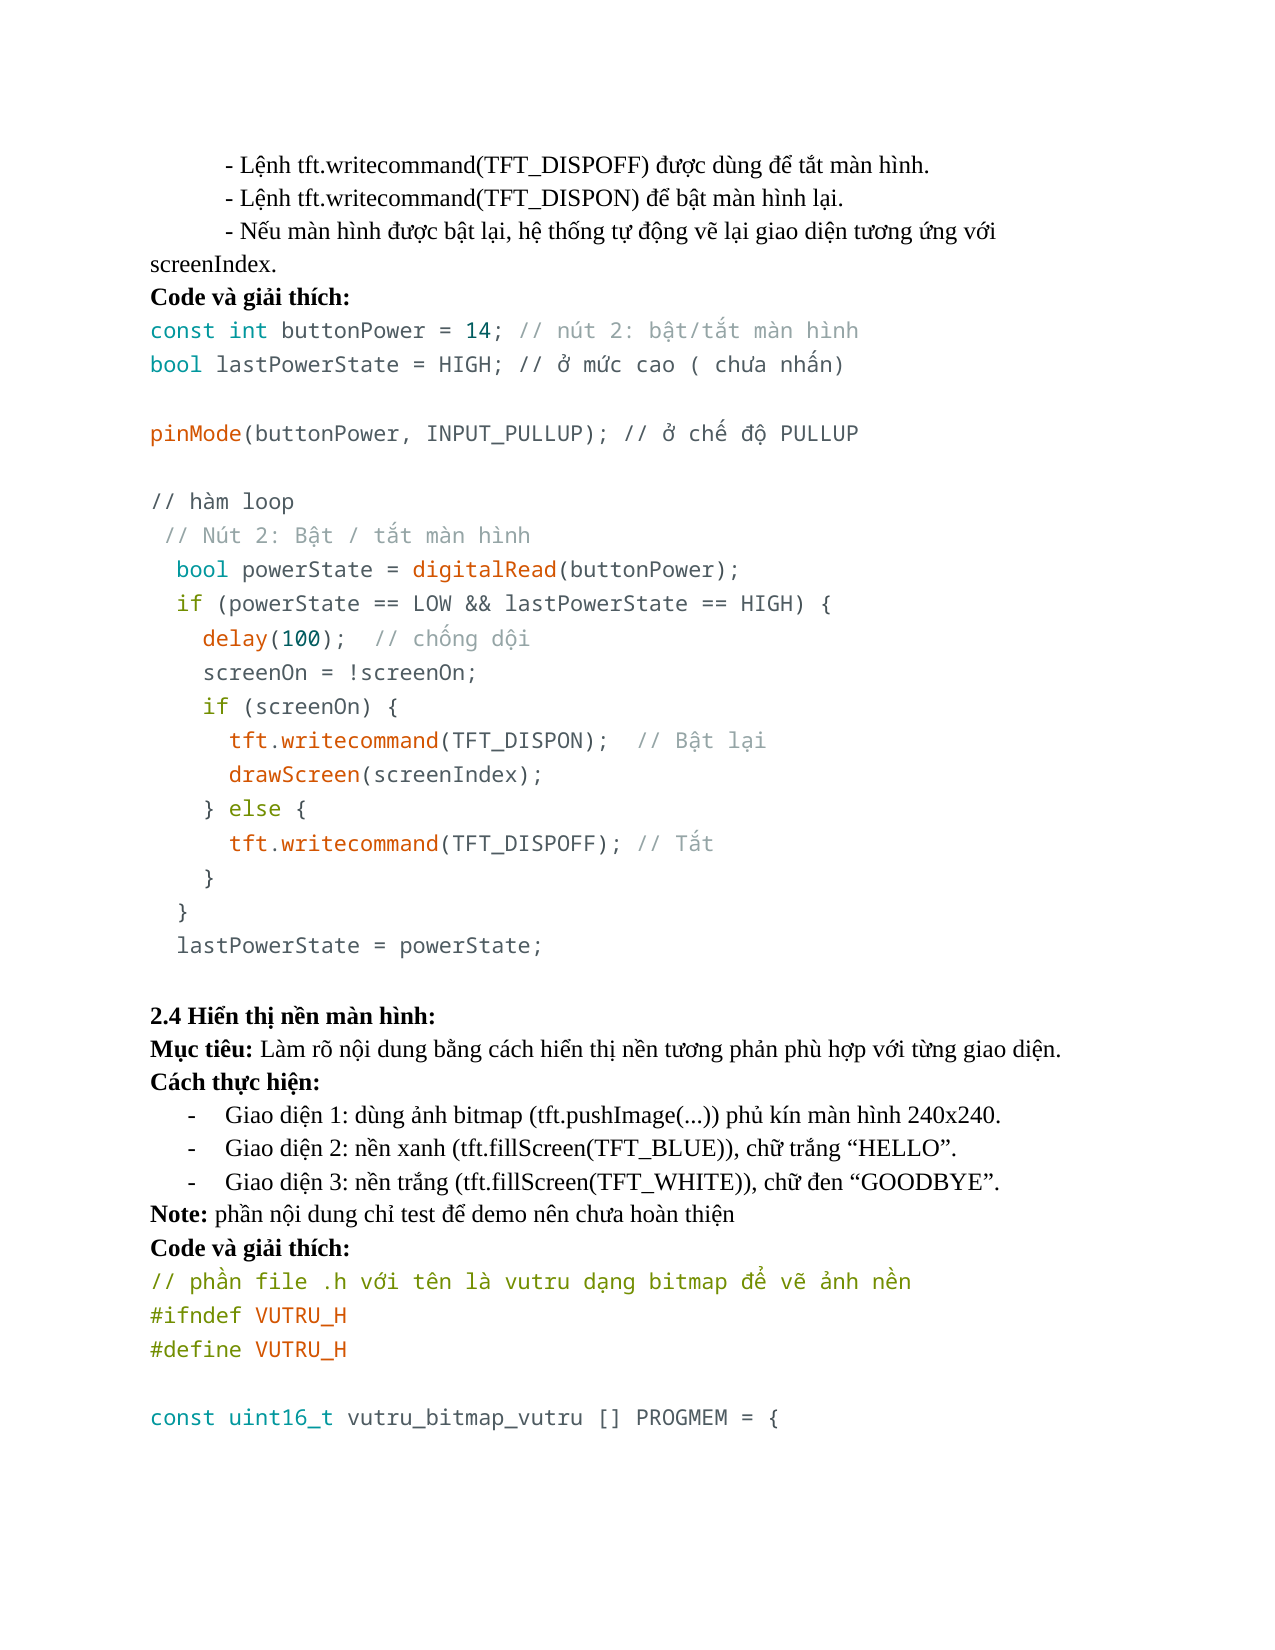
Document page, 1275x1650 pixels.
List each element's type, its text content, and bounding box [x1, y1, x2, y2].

text - Lệnh tft.writecommand(TFT_DISPON) để bật màn hình lại. [150, 183, 1125, 212]
text pinMode(buttonPower, INPUT_PULLUP); // ở chế độ PULLUP [150, 418, 1125, 447]
text if (powerState == LOW && lastPowerState == HIGH) { [150, 588, 1125, 618]
text Mục tiêu: Làm rõ nội dung bằng cách hiển thị nền tương phản phù hợp với từng giao diện. [150, 1034, 1125, 1063]
text tft.writecommand(TFT_DISPON); // Bật lại [150, 725, 1125, 755]
text lastPowerState = powerState; [150, 930, 1125, 960]
text drawScreen(screenIndex); [150, 759, 1125, 789]
text - Nếu màn hình được bật lại, hệ thống tự động vẽ lại giao diện tương ứng với screenIndex. [150, 216, 1125, 278]
text const int buttonPower = 14; // nút 2: bật/tắt màn hình [150, 315, 1125, 345]
text } [150, 896, 1125, 926]
text #ifndef VUTRU_H [150, 1300, 1125, 1329]
text #define VUTRU_H [150, 1334, 1125, 1364]
text } [150, 862, 1125, 892]
subtitle 2.4 Hiển thị nền màn hình: [150, 1001, 1125, 1030]
text Code và giải thích: [150, 282, 1125, 311]
text } else { [150, 793, 1125, 823]
text tft.writecommand(TFT_DISPOFF); // Tắt [150, 828, 1125, 857]
text screenOn = !screenOn; [150, 657, 1125, 687]
text // hàm loop [150, 486, 1125, 516]
text if (screenOn) { [150, 691, 1125, 721]
text Cách thực hiện: [150, 1067, 1125, 1096]
list Giao diện 2: nền xanh (tft.fillScreen(TFT_BLUE)), chữ trắng “HELLO”. [187, 1133, 1125, 1162]
text delay(100); // chống dội [150, 623, 1125, 652]
text bool powerState = digitalRead(buttonPower); [150, 554, 1125, 584]
list Giao diện 1: dùng ảnh bitmap (tft.pushImage(...)) phủ kín màn hình 240x240. [187, 1101, 1125, 1129]
list Giao diện 3: nền trắng (tft.fillScreen(TFT_WHITE)), chữ đen “GOODBYE”. [187, 1167, 1125, 1195]
text bool lastPowerState = HIGH; // ở mức cao ( chưa nhấn) [150, 349, 1125, 379]
text // Nút 2: Bật / tắt màn hình [150, 520, 1125, 550]
text // phần file .h với tên là vutru dạng bitmap để vẽ ảnh nền [150, 1266, 1125, 1295]
text const uint16_t vutru_bitmap_vutru [] PROGMEM = { [150, 1402, 1125, 1432]
text - Lệnh tft.writecommand(TFT_DISPOFF) được dùng để tắt màn hình. [150, 150, 1125, 179]
text Code và giải thích: [150, 1233, 1125, 1261]
text Note: phần nội dung chỉ test để demo nên chưa hoàn thiện [150, 1199, 1125, 1228]
